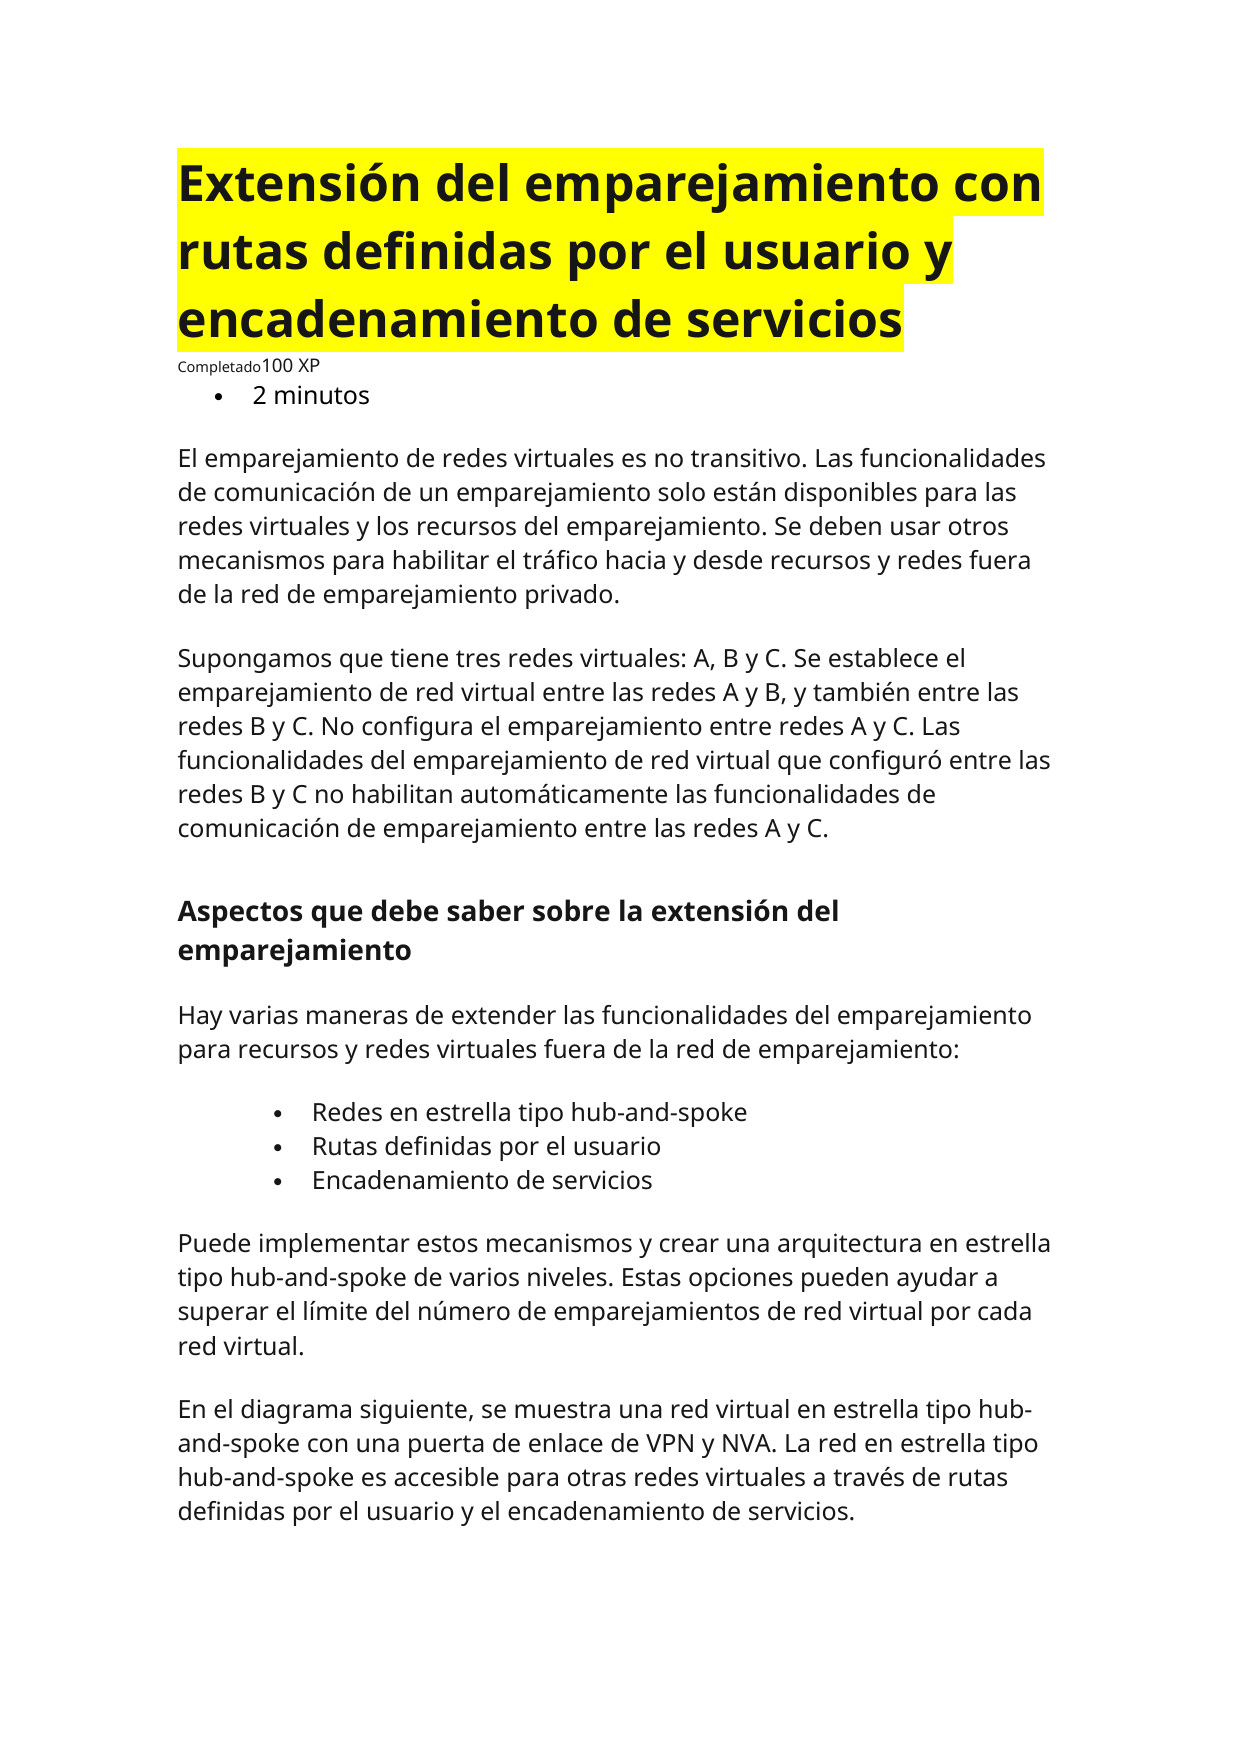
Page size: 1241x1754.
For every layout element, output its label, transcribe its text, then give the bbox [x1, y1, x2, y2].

list Encadenamiento de servicios [274, 1163, 1063, 1197]
list 2 minutos [215, 377, 1063, 412]
list Redes en estrella tipo hub-and-spoke [274, 1094, 1063, 1129]
text Completado100 XP [177, 352, 1063, 377]
text Supongamos que tiene tres redes virtuales: A, B y C. Se establece el emparejamiento de red virtual entre las redes A y B, y también entre las redes B y C. No configura el emparejamiento entre redes A y C. Las funcionalidades del emparejamiento de red virtual que configuró entre las redes B y C no habilitan automáticamente las funcionalidades de comunicación de emparejamiento entre las redes A y C. [177, 640, 1063, 844]
text Hay varias maneras de extender las funcionalidades del emparejamiento para recursos y redes virtuales fuera de la red de emparejamiento: [177, 997, 1063, 1065]
text En el diagrama siguiente, se muestra una red virtual en estrella tipo hub-and-spoke con una puerta de enlace de VPN y NVA. La red en estrella tipo hub-and-spoke es accesible para otras redes virtuales a través de rutas definidas por el usuario y el encadenamiento de servicios. [177, 1391, 1063, 1528]
text Extensión del emparejamiento con rutas definidas por el usuario y encadenamiento de servicios [904, 148, 1063, 352]
list Rutas definidas por el usuario [274, 1129, 1063, 1163]
text El emparejamiento de redes virtuales es no transitivo. Las funcionalidades de comunicación de un emparejamiento solo están disponibles para las redes virtuales y los recursos del emparejamiento. Se deben usar otros mecanismos para habilitar el tráfico hacia y desde recursos y redes fuera de la red de emparejamiento privado. [177, 441, 1063, 611]
text Aspectos que debe saber sobre la extensión del emparejamiento [177, 891, 1063, 968]
text Puede implementar estos mecanismos y crear una arquitectura en estrella tipo hub-and-spoke de varios niveles. Estas opciones pueden ayudar a superar el límite del número de emparejamientos de red virtual por cada red virtual. [177, 1226, 1063, 1362]
